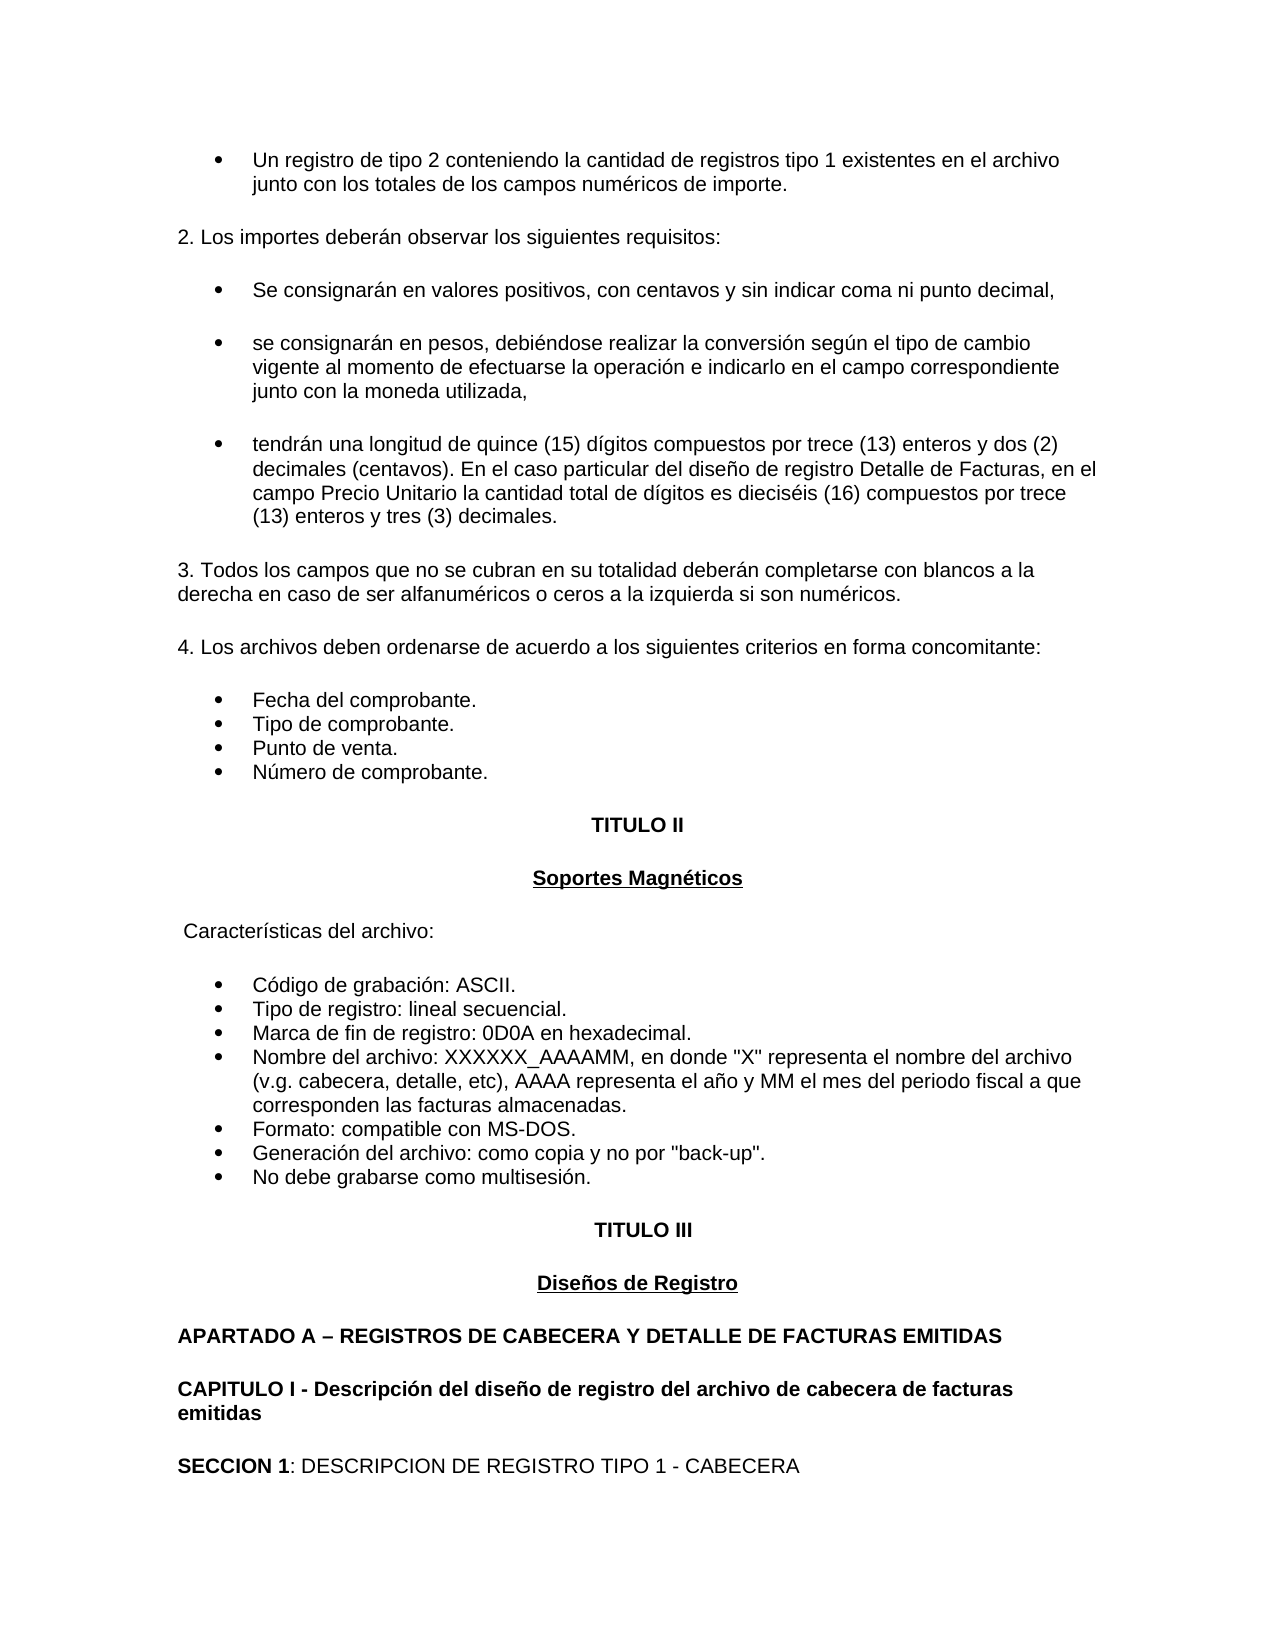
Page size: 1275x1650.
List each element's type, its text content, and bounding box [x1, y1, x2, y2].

text 4. Los archivos deben ordenarse de acuerdo a los siguientes criterios en forma concomitante: [177, 634, 1098, 658]
text CAPITULO I - Descripción del diseño de registro del archivo de cabecera de facturas emitidas [177, 1377, 1098, 1425]
list Fecha del comprobante. [215, 688, 1098, 712]
list Generación del archivo: como copia y no por "back-up". [215, 1141, 1098, 1165]
list Tipo de registro: lineal secuencial. [215, 996, 1098, 1021]
text Características del archivo: [177, 919, 1098, 943]
text APARTADO A – REGISTROS DE CABECERA Y DETALLE DE FACTURAS EMITIDAS [177, 1324, 1098, 1348]
text TITULO II [177, 813, 1098, 837]
list Número de comprobante. [215, 760, 1098, 784]
text TITULO III [177, 1218, 1098, 1242]
text 2. Los importes deberán observar los siguientes requisitos: [177, 225, 1098, 249]
list Se consignarán en valores positivos, con centavos y sin indicar coma ni punto decimal, [215, 278, 1098, 302]
text Soportes Magnéticos [177, 866, 1098, 890]
list No debe grabarse como multisesión. [215, 1165, 1098, 1189]
text 3. Todos los campos que no se cubran en su totalidad deberán completarse con blancos a la derecha en caso de ser alfanuméricos o ceros a la izquierda si son numéricos. [177, 557, 1098, 605]
text SECCION 1: DESCRIPCION DE REGISTRO TIPO 1 - CABECERA [177, 1454, 1098, 1478]
list Un registro de tipo 2 conteniendo la cantidad de registros tipo 1 existentes en el archivo junto con los totales de los campos numéricos de importe. [215, 148, 1098, 196]
list Formato: compatible con MS-DOS. [215, 1117, 1098, 1141]
list Tipo de comprobante. [215, 712, 1098, 736]
list se consignarán en pesos, debiéndose realizar la conversión según el tipo de cambio vigente al momento de efectuarse la operación e indicarlo en el campo correspondiente junto con la moneda utilizada, [215, 331, 1098, 403]
list Marca de fin de registro: 0D0A en hexadecimal. [215, 1021, 1098, 1044]
list Punto de venta. [215, 736, 1098, 760]
list Código de grabación: ASCII. [215, 972, 1098, 996]
list Nombre del archivo: XXXXXX_AAAAMM, en donde "X" representa el nombre del archivo (v.g. cabecera, detalle, etc), AAAA representa el año y MM el mes del periodo fiscal a que corresponden las facturas almacenadas. [215, 1044, 1098, 1117]
text Diseños de Registro [177, 1271, 1098, 1295]
list tendrán una longitud de quince (15) dígitos compuestos por trece (13) enteros y dos (2) decimales (centavos). En el caso particular del diseño de registro Detalle de Facturas, en el campo Precio Unitario la cantidad total de dígitos es dieciséis (16) compuestos por trece (13) enteros y tres (3) decimales. [215, 432, 1098, 528]
